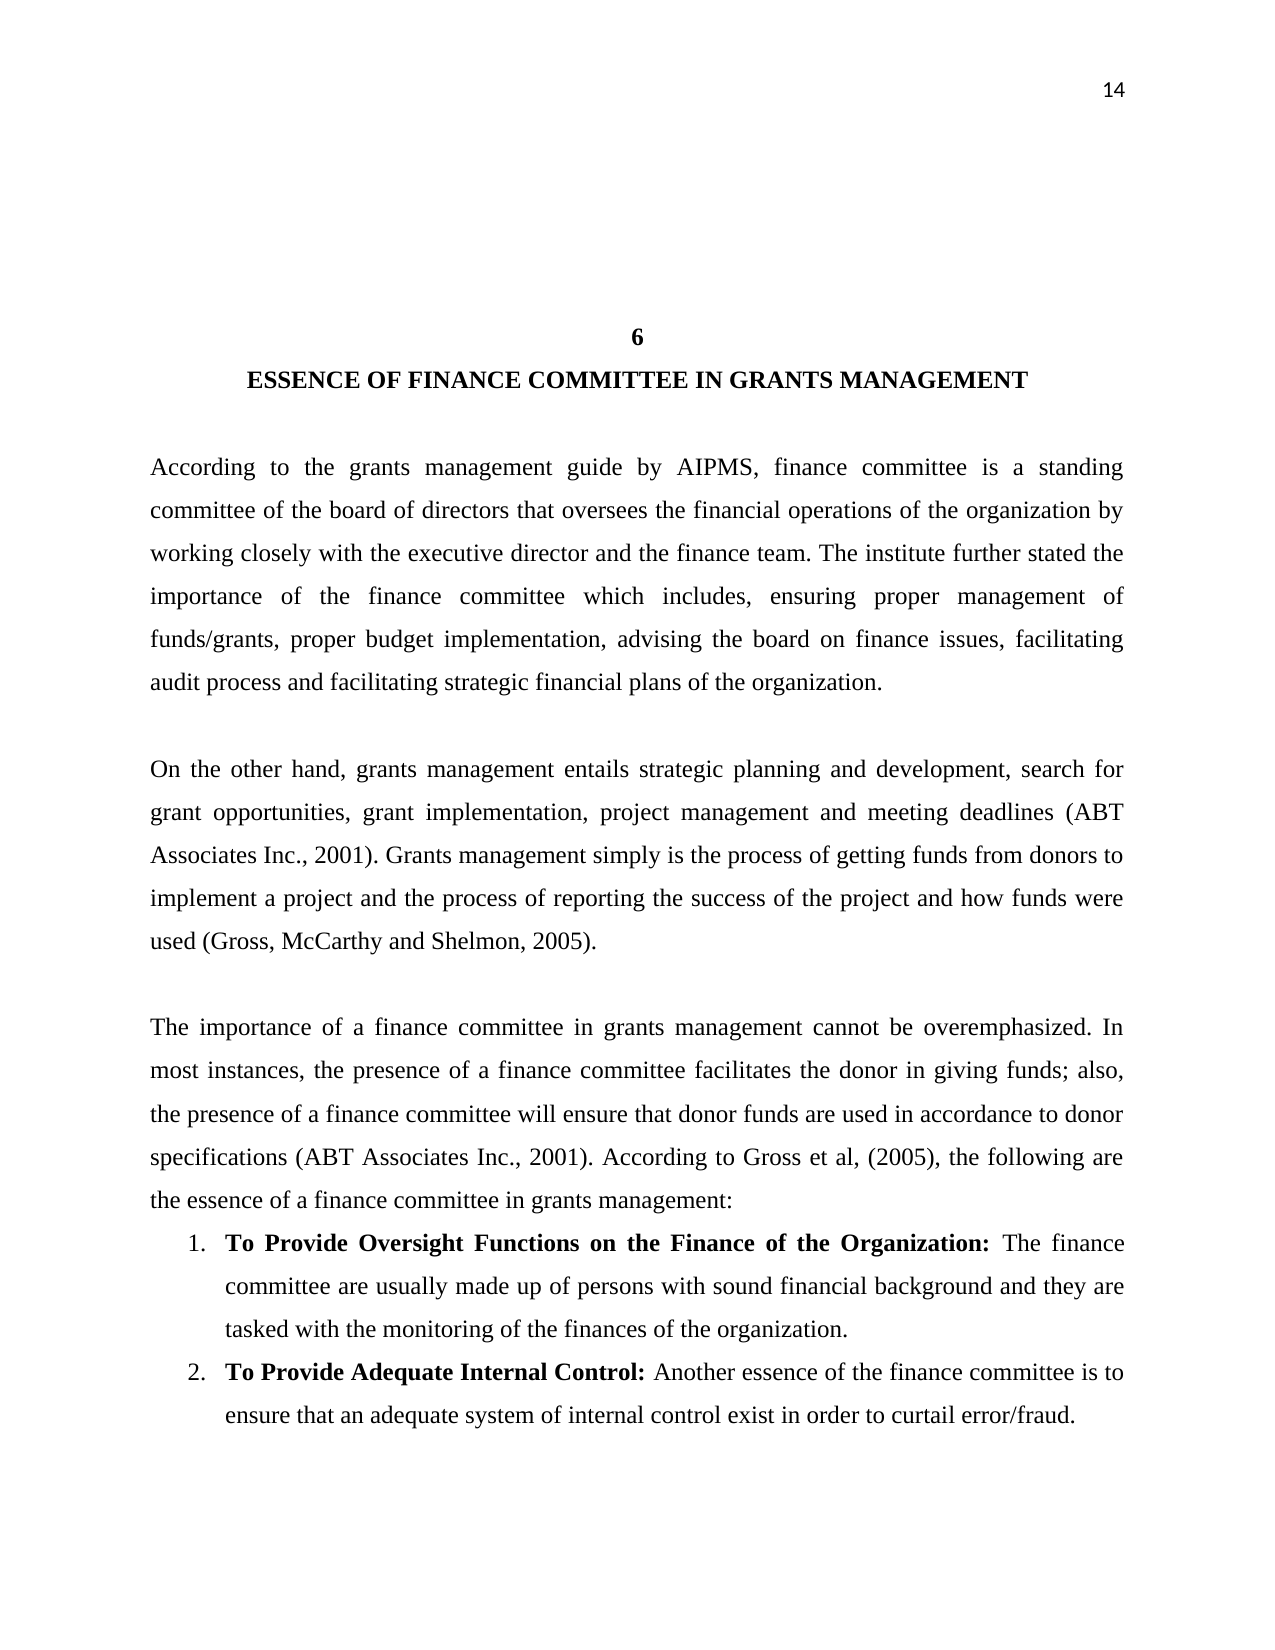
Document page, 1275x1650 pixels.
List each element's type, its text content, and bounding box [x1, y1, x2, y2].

text On the other hand, grants management entails strategic planning and development, search for grant opportunities, grant implementation, project management and meeting deadlines (ABT Associates Inc., 2001). Grants management simply is the process of getting funds from donors to implement a project and the process of reporting the success of the project and how funds were used (Gross, McCarthy and Shelmon, 2005). [150, 754, 1125, 955]
list To Provide Adequate Internal Control: Another essence of the finance committee is to ensure that an adequate system of internal control exist in order to curtail error/fraud. [187, 1357, 1125, 1429]
list To Provide Oversight Functions on the Finance of the Organization: The finance committee are usually made up of persons with sound financial background and they are tasked with the monitoring of the finances of the organization. [187, 1228, 1125, 1343]
text ESSENCE OF FINANCE COMMITTEE IN GRANTS MANAGEMENT [150, 366, 1125, 394]
text 6 [150, 322, 1125, 351]
text According to the grants management guide by AIPMS, finance committee is a standing committee of the board of directors that oversees the financial operations of the organization by working closely with the executive director and the finance team. The institute further stated the importance of the finance committee which includes, ensuring proper management of funds/grants, proper budget implementation, advising the board on finance issues, facilitating audit process and facilitating strategic financial plans of the organization. [150, 452, 1125, 696]
text The importance of a finance committee in grants management cannot be overemphasized. In most instances, the presence of a finance committee facilitates the donor in giving funds; also, the presence of a finance committee will ensure that donor funds are used in accordance to donor specifications (ABT Associates Inc., 2001). According to Gross et al, (2005), the following are the essence of a finance committee in grants management: [150, 1012, 1125, 1214]
